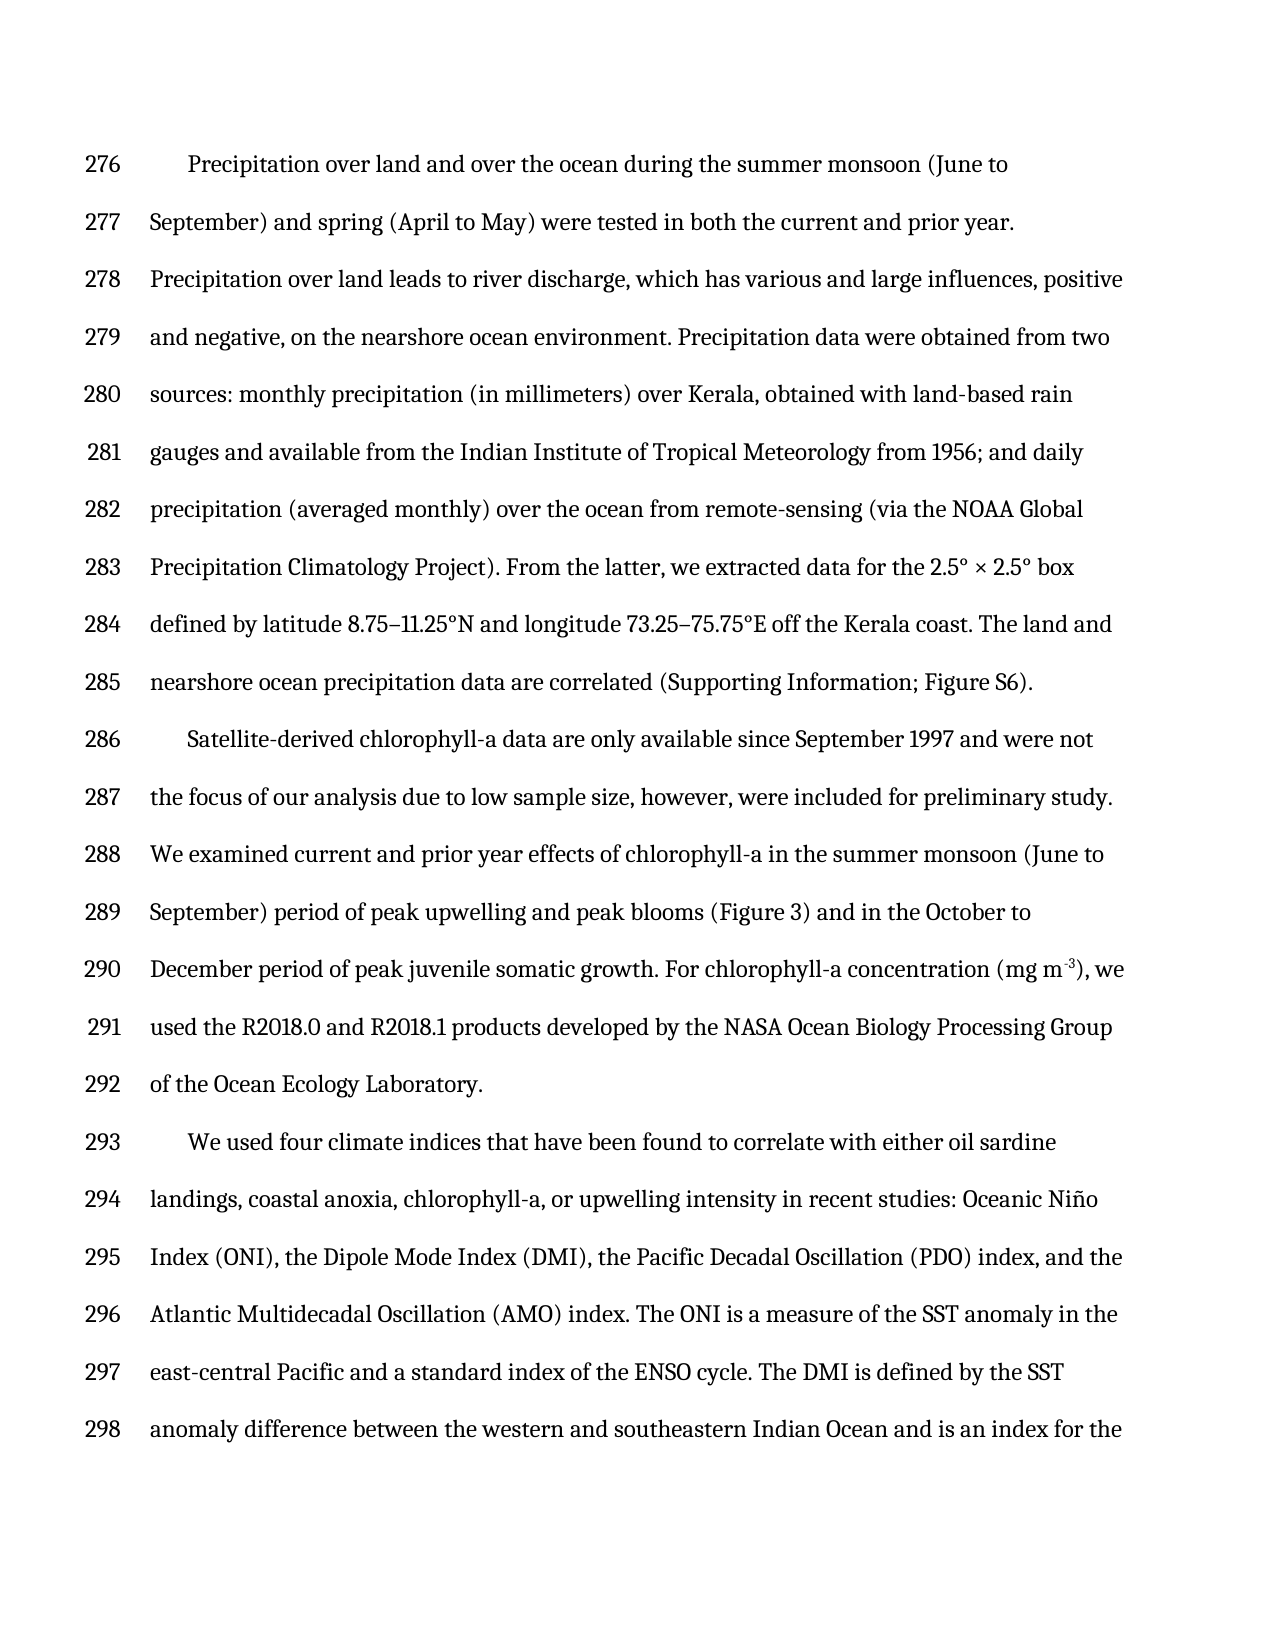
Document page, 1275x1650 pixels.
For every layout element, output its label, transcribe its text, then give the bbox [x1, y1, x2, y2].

text Satellite-derived chlorophyll-a data are only available since September 1997 and were not the focus of our analysis due to low sample size, however, were included for preliminary study. We examined current and prior year effects of chlorophyll-a in the summer monsoon (June to September) period of peak upwelling and peak blooms (Figure 3) and in the October to December period of peak juvenile somatic growth. For chlorophyll-a concentration (mg m-3), we used the R2018.0 and R2018.1 products developed by the NASA Ocean Biology Processing Group of the Ocean Ecology Laboratory. [150, 725, 1125, 1099]
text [150, 1127, 1125, 1444]
text Precipitation over land and over the ocean during the summer monsoon (June to September) and spring (April to May) were tested in both the current and prior year. Precipitation over land leads to river discharge, which has various and large influences, positive and negative, on the nearshore ocean environment. Precipitation data were obtained from two sources: monthly precipitation (in millimeters) over Kerala, obtained with land-based rain gauges and available from the Indian Institute of Tropical Meteorology from 1956; and daily precipitation (averaged monthly) over the ocean from remote-sensing (via the NOAA Global Precipitation Climatology Project). From the latter, we extracted data for the 2.5° × 2.5° box defined by latitude 8.75–11.25°N and longitude 73.25–75.75°E off the Kerala coast. The land and nearshore ocean precipitation data are correlated (Supporting Information; Figure S6). [150, 150, 1125, 696]
